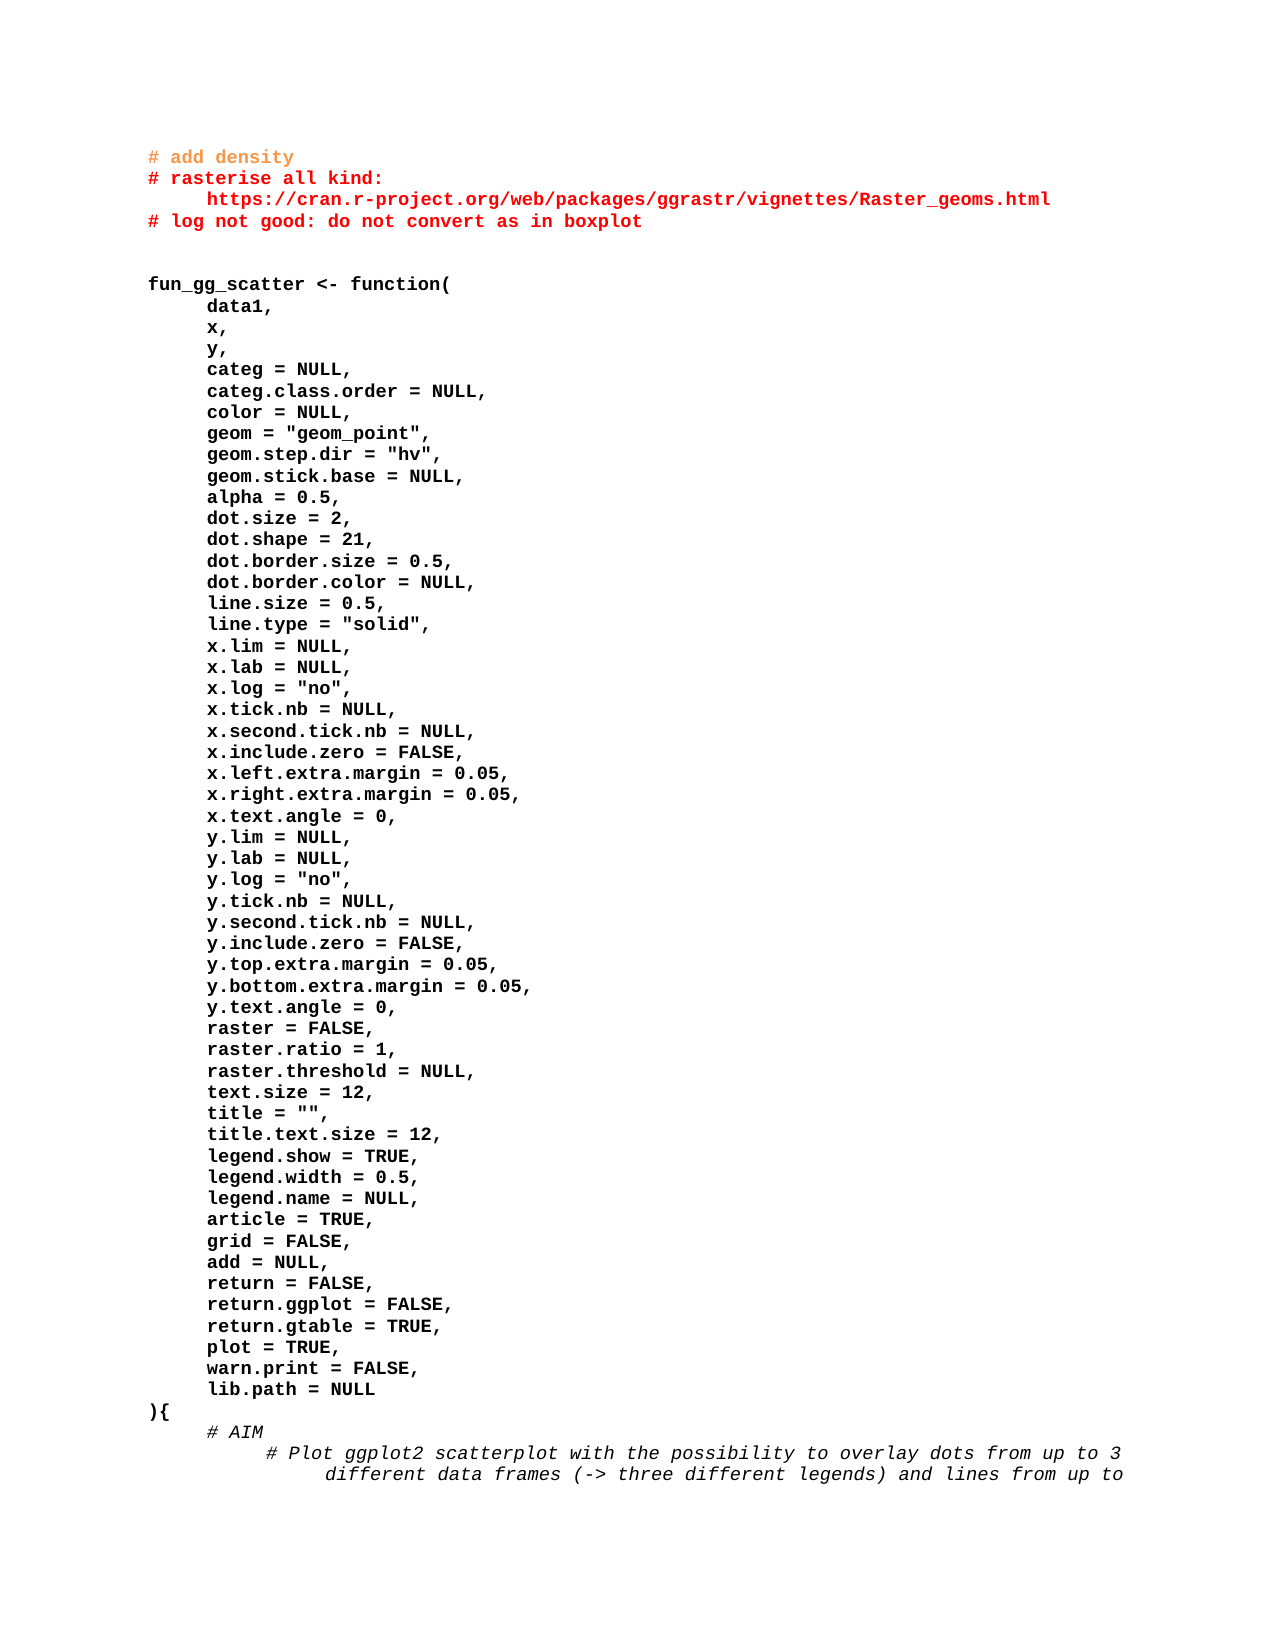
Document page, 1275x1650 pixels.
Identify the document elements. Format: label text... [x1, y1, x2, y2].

text color = NULL, [207, 403, 1127, 424]
text return.ggplot = FALSE, [207, 1295, 1127, 1316]
text x.include.zero = FALSE, [207, 743, 1127, 764]
text x.left.extra.margin = 0.05, [207, 764, 1127, 785]
text x.second.tick.nb = NULL, [207, 721, 1127, 743]
text categ = NULL, [207, 360, 1127, 381]
text y.top.extra.margin = 0.05, [207, 955, 1127, 976]
text categ.class.order = NULL, [207, 381, 1127, 403]
text dot.size = 2, [207, 509, 1127, 530]
text alpha = 0.5, [207, 488, 1127, 509]
text legend.show = TRUE, [207, 1146, 1127, 1168]
text fun_gg_scatter <- function( [148, 275, 1127, 296]
text raster.ratio = 1, [207, 1040, 1127, 1061]
text plot = TRUE, [207, 1338, 1127, 1359]
text return = FALSE, [207, 1274, 1127, 1295]
text add = NULL, [207, 1253, 1127, 1274]
text y.lim = NULL, [207, 828, 1127, 849]
text article = TRUE, [207, 1210, 1127, 1231]
text grid = FALSE, [207, 1231, 1127, 1253]
text # log not good: do not convert as in boxplot [148, 211, 1127, 233]
text raster = FALSE, [207, 1019, 1127, 1040]
text x.lab = NULL, [207, 658, 1127, 679]
text geom.stick.base = NULL, [207, 466, 1127, 488]
text text.size = 12, [207, 1083, 1127, 1104]
text # AIM [207, 1423, 1127, 1444]
text legend.name = NULL, [207, 1189, 1127, 1210]
text x.right.extra.margin = 0.05, [207, 785, 1127, 806]
text lib.path = NULL [207, 1380, 1127, 1401]
text # add density [148, 148, 1127, 169]
text y.tick.nb = NULL, [207, 891, 1127, 913]
text legend.width = 0.5, [207, 1168, 1127, 1189]
text x.lim = NULL, [207, 636, 1127, 658]
text line.type = "solid", [207, 615, 1127, 636]
text y.bottom.extra.margin = 0.05, [207, 976, 1127, 998]
text title = "", [207, 1104, 1127, 1125]
text return.gtable = TRUE, [207, 1316, 1127, 1338]
text x.tick.nb = NULL, [207, 700, 1127, 721]
text y.lab = NULL, [207, 849, 1127, 870]
text y, [207, 339, 1127, 360]
text warn.print = FALSE, [207, 1359, 1127, 1380]
text y.include.zero = FALSE, [207, 934, 1127, 955]
text line.size = 0.5, [207, 594, 1127, 615]
text x.log = "no", [207, 679, 1127, 700]
text data1, [207, 296, 1127, 318]
text y.log = "no", [207, 870, 1127, 891]
text raster.threshold = NULL, [207, 1061, 1127, 1083]
text dot.shape = 21, [207, 530, 1127, 551]
text dot.border.color = NULL, [207, 573, 1127, 594]
text y.text.angle = 0, [207, 998, 1127, 1019]
text # rasterise all kind: https://cran.r-project.org/web/packages/ggrastr/vignettes/Raster_geoms.html [148, 169, 1127, 211]
text dot.border.size = 0.5, [207, 551, 1127, 573]
text geom = "geom_point", [207, 424, 1127, 445]
text title.text.size = 12, [207, 1125, 1127, 1146]
text ){ [148, 1401, 1127, 1423]
text y.second.tick.nb = NULL, [207, 913, 1127, 934]
text x.text.angle = 0, [207, 806, 1127, 828]
text geom.step.dir = "hv", [207, 445, 1127, 466]
text x, [207, 318, 1127, 339]
